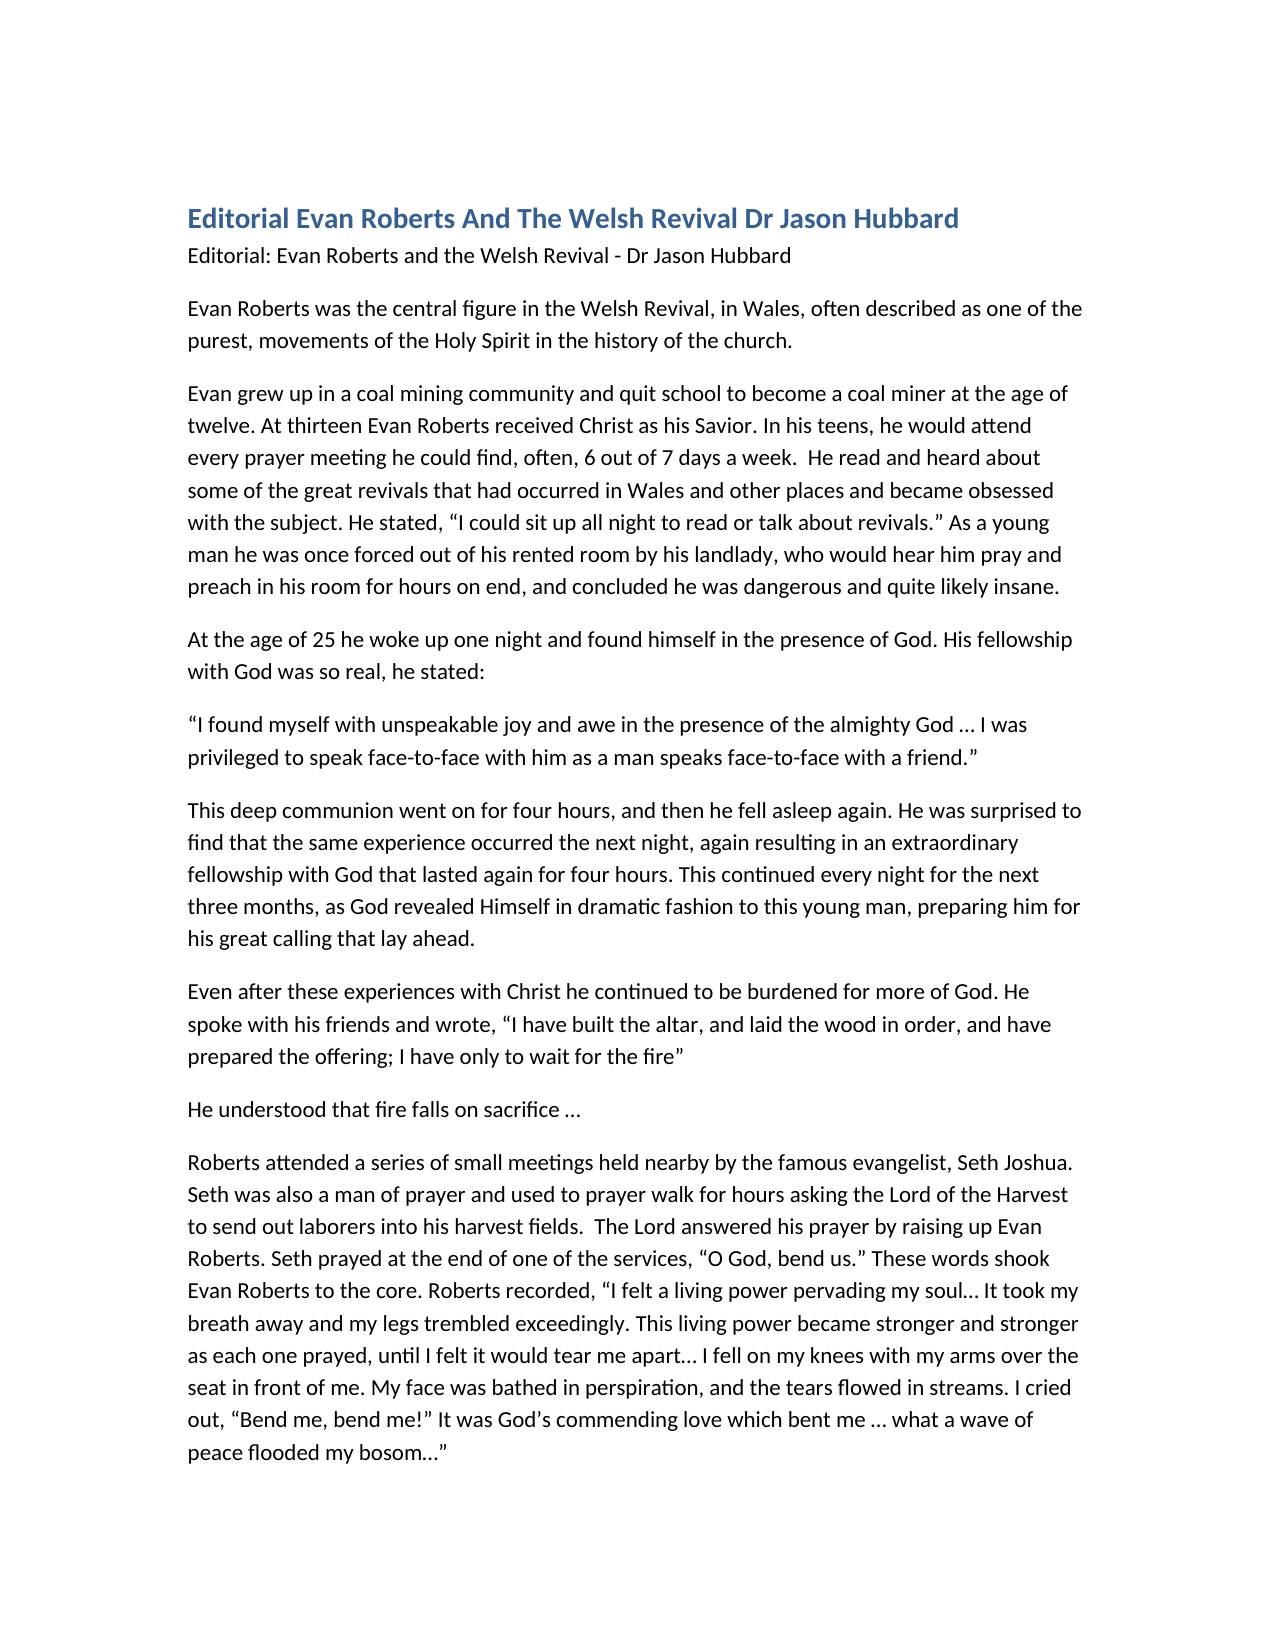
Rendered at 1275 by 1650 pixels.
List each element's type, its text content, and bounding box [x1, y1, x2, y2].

text Editorial: Evan Roberts and the Welsh Revival - Dr Jason Hubbard [187, 241, 1087, 269]
subtitle Editorial Evan Roberts And The Welsh Revival Dr Jason Hubbard [187, 200, 1087, 236]
text This deep communion went on for four hours, and then he fell asleep again. He was surprised to find that the same experience occurred the next night, again resulting in an extraordinary fellowship with God that lasted again for four hours. This continued every night for the next three months, as God revealed Himself in dramatic fashion to this young man, preparing him for his great calling that lay ahead. [187, 796, 1087, 952]
text “I found myself with unspeakable joy and awe in the presence of the almighty God … I was privileged to speak face-to-face with him as a man speaks face-to-face with a friend.” [187, 711, 1087, 771]
text Even after these experiences with Christ he continued to be burdened for more of God. He spoke with his friends and wrote, “I have built the altar, and laid the wood in order, and have prepared the offering; I have only to wait for the fire” [187, 977, 1087, 1070]
text Evan Roberts was the central figure in the Welsh Revival, in Wales, often described as one of the purest, movements of the Holy Spirit in the history of the church. [187, 294, 1087, 354]
text At the age of 25 he woke up one night and found himself in the presence of God. His fellowship with God was so real, he stated: [187, 625, 1087, 686]
text Roberts attended a series of small meetings held nearby by the famous evangelist, Seth Joshua. Seth was also a man of prayer and used to prayer walk for hours asking the Lord of the Harvest to send out laborers into his harvest fields. The Lord answered his prayer by raising up Evan Roberts. Seth prayed at the end of one of the services, “O God, bend us.” These words shook Evan Roberts to the core. Roberts recorded, “I felt a living power pervading my soul… It took my breath away and my legs trembled exceedingly. This living power became stronger and stronger as each one prayed, until I felt it would tear me apart… I fell on my knees with my arms over the seat in front of me. My face was bathed in perspiration, and the tears flowed in streams. I cried out, “Bend me, bend me!” It was God’s commending love which bent me … what a wave of peace flooded my bosom…” [187, 1148, 1087, 1466]
text He understood that fire falls on sacrifice … [187, 1095, 1087, 1123]
text Evan grew up in a coal mining community and quit school to become a coal miner at the age of twelve. At thirteen Evan Roberts received Christ as his Savior. In his teens, he would attend every prayer meeting he could find, often, 6 out of 7 days a week. He read and heard about some of the great revivals that had occurred in Wales and other places and became obsessed with the subject. He stated, “I could sit up all night to read or talk about revivals.” As a young man he was once forced out of his rented room by his landlady, who would hear him pray and preach in his room for hours on end, and concluded he was dangerous and quite likely insane. [187, 379, 1087, 600]
